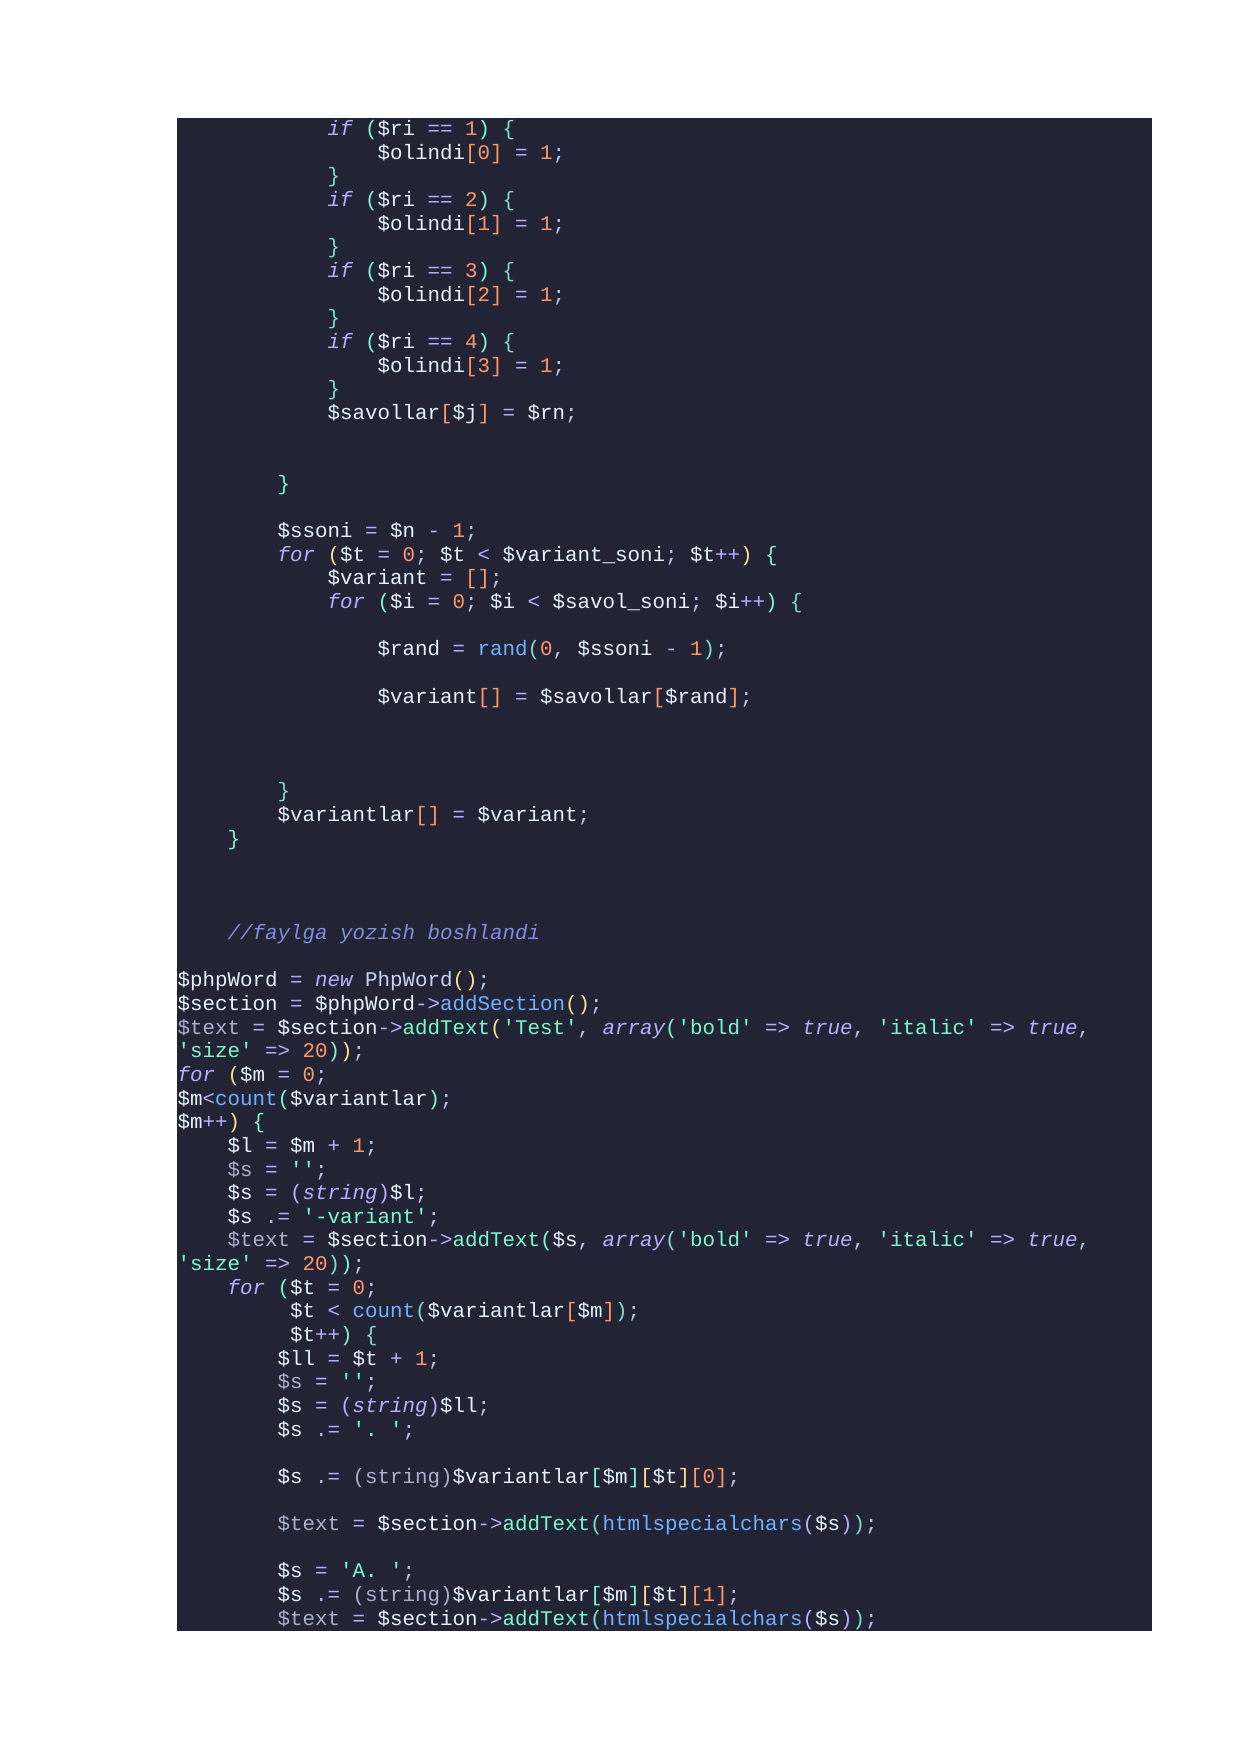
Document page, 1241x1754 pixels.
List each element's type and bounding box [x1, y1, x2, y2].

text [177, 118, 1152, 1631]
